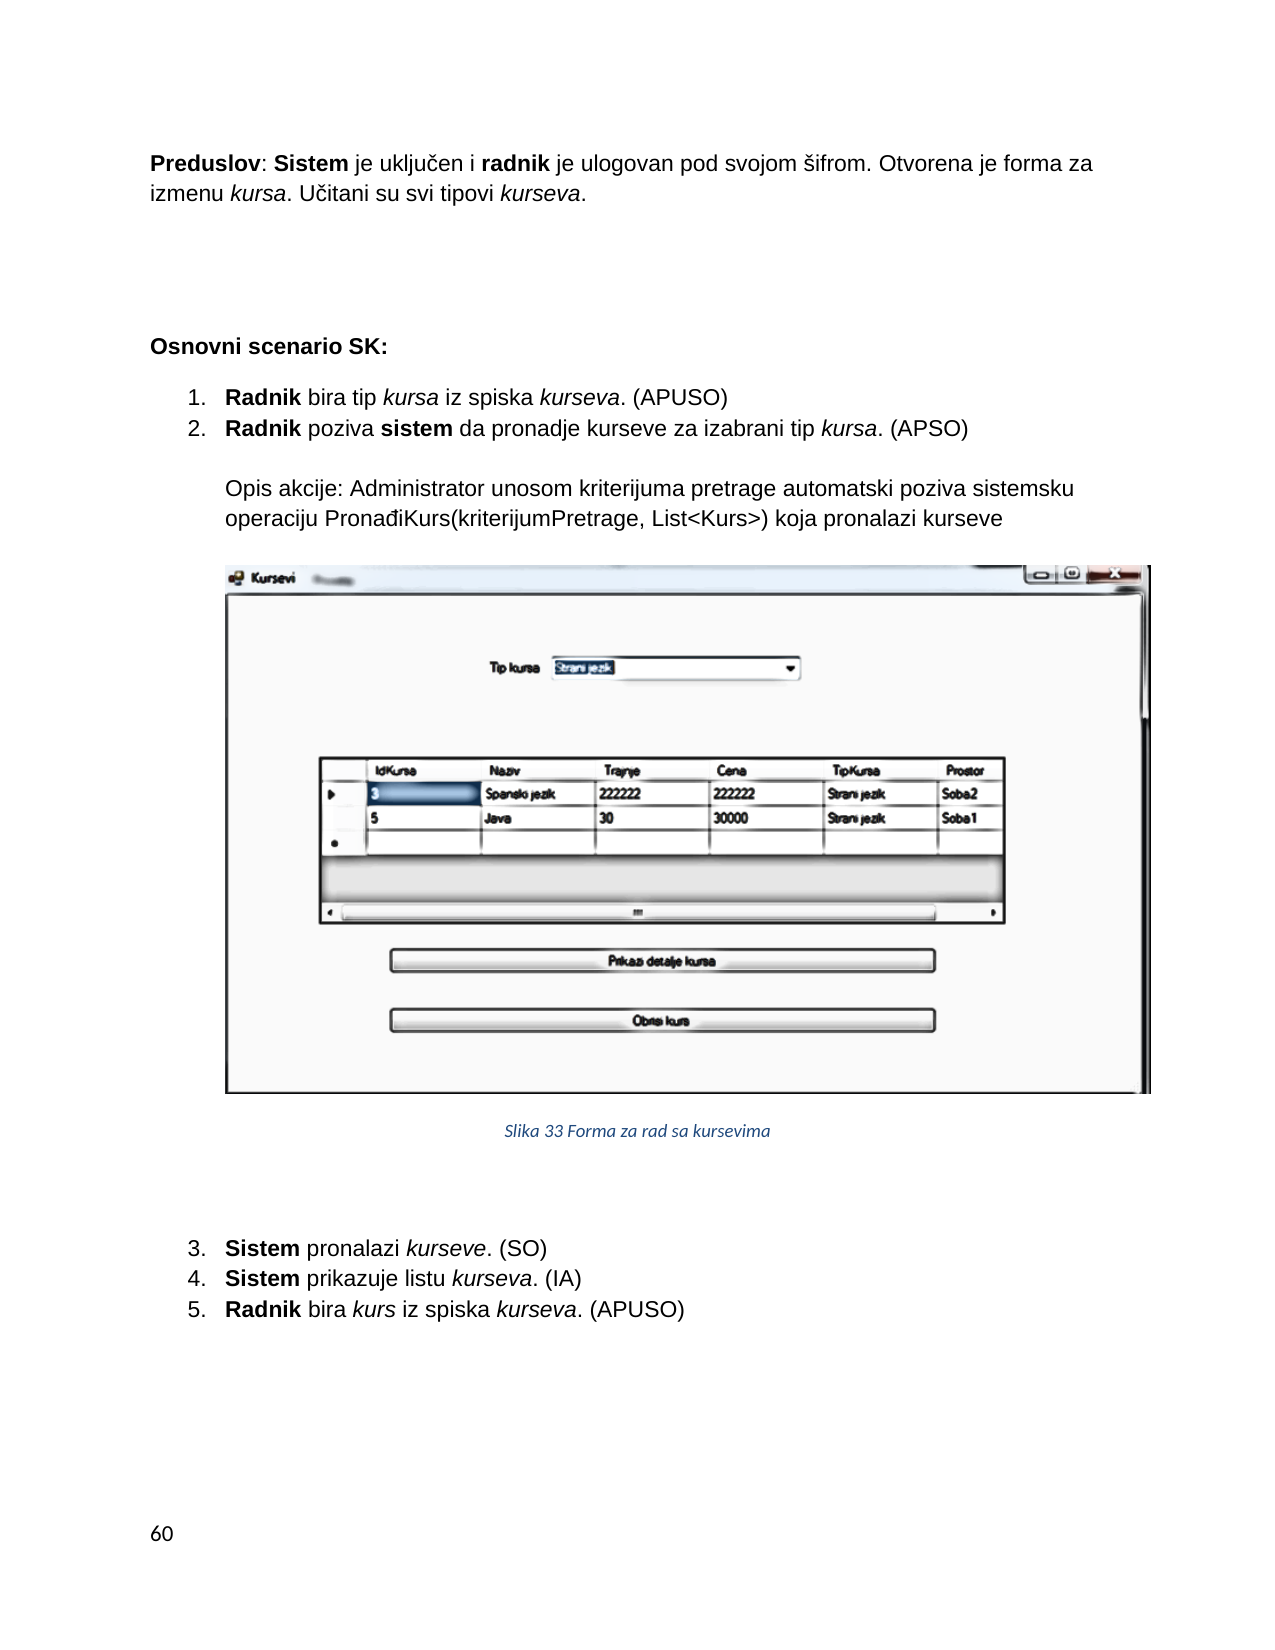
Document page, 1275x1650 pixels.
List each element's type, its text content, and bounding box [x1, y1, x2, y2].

list Radnik bira kurs iz spiska kurseva. (APUSO) [187, 1296, 1125, 1322]
list Opis akcije: Administrator unosom kriterijuma pretrage automatski poziva sistemsku operaciju PronađiKurs(kriterijumPretrage, List<Kurs>) koja pronalazi kurseve [225, 475, 1125, 532]
list Radnik poziva sistem da pronadje kurseve za izabrani tip kursa. (APSO) [187, 414, 1125, 441]
text Preduslov: Sistem je uključen i radnik je ulogovan pod svojom šifrom. Otvorena je forma za izmenu kursa. Učitani su svi tipovi kurseva. [150, 150, 1125, 207]
picture [225, 565, 1151, 1094]
list Sistem pronalazi kurseve. (SO) [187, 1235, 1125, 1262]
list Radnik bira tip kursa iz spiska kurseva. (APUSO) [187, 384, 1125, 411]
list Sistem prikazuje listu kurseva. (IA) [187, 1265, 1125, 1292]
text Osnovni scenario SK: [150, 333, 1125, 360]
